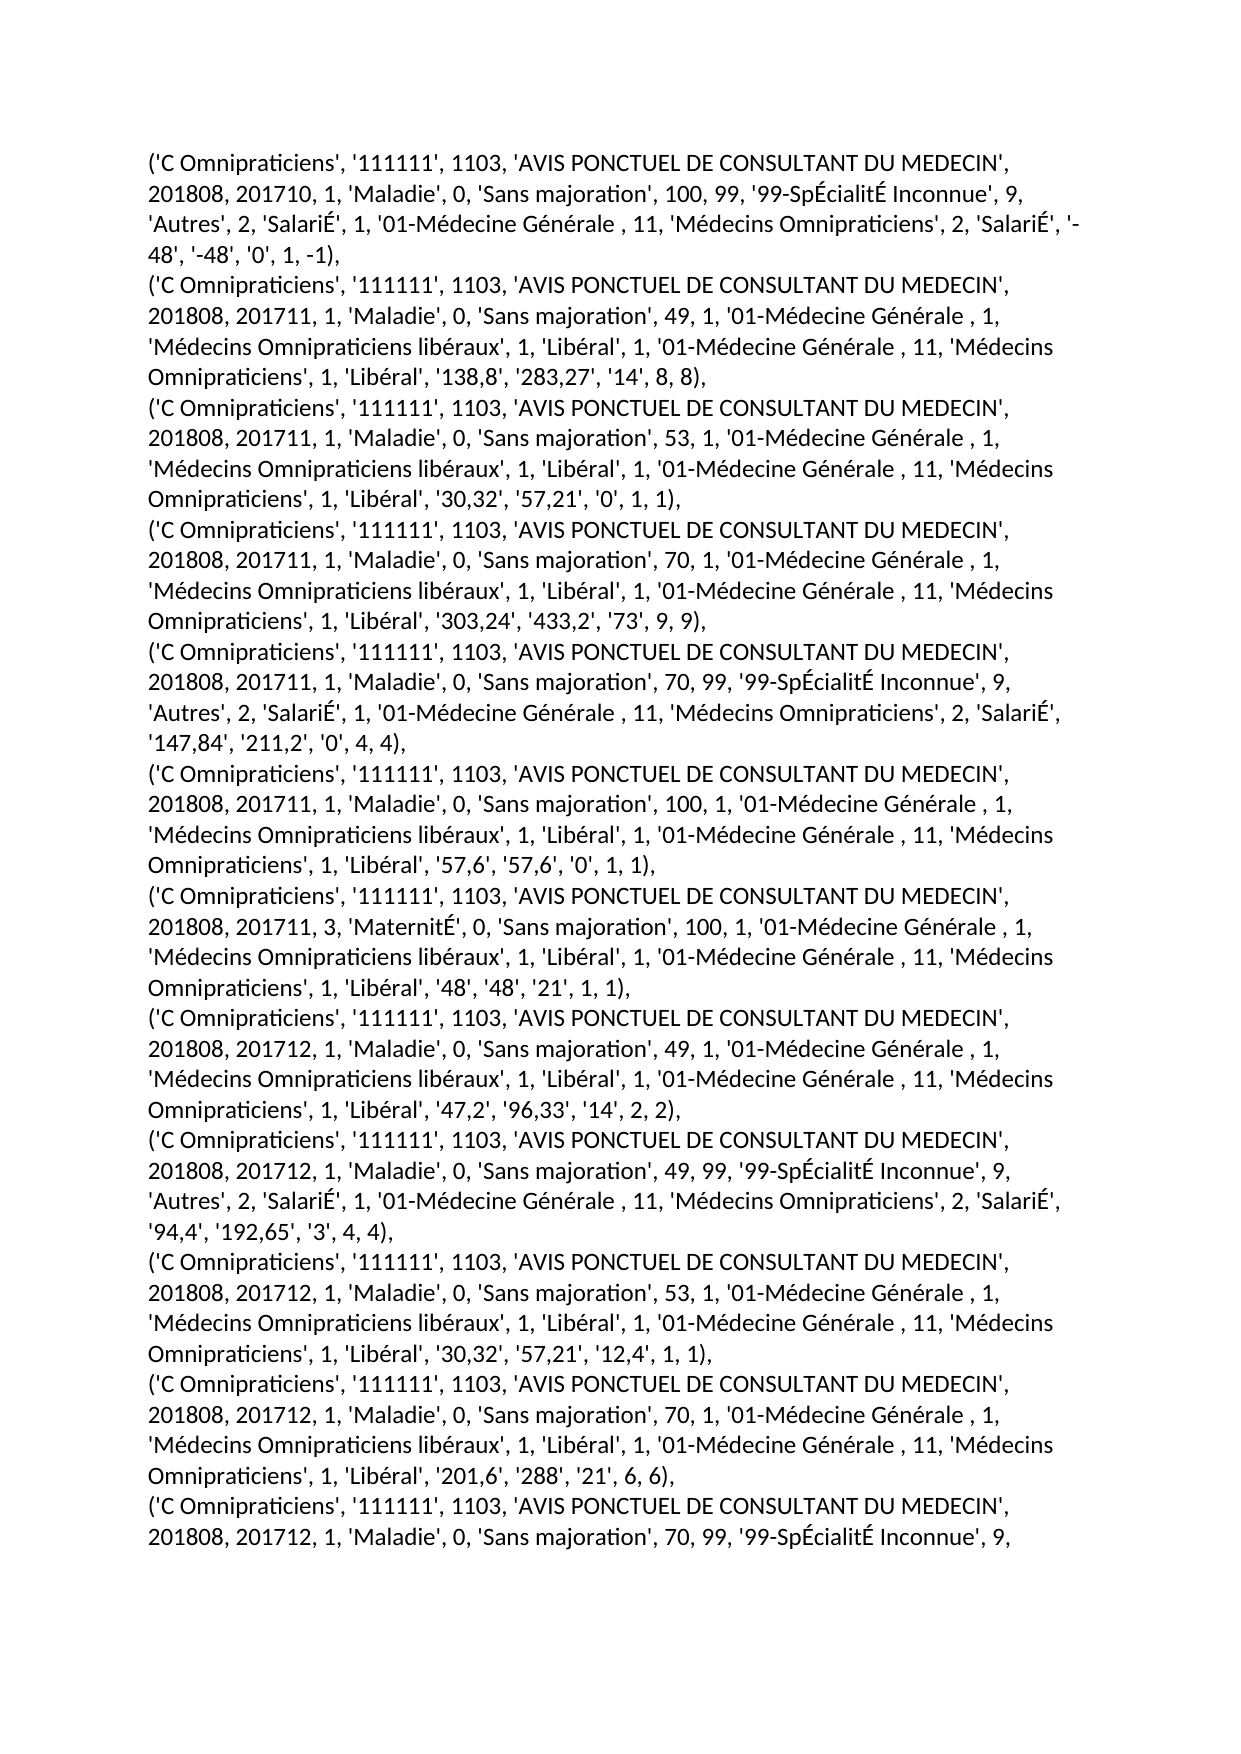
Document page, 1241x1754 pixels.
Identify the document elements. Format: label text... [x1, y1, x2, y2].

text ('C Omnipraticiens', '111111', 1103, 'AVIS PONCTUEL DE CONSULTANT DU MEDECIN', 201808, 201712, 1, 'Maladie', 0, 'Sans majoration', 70, 1, '01-Médecine Générale , 1, 'Médecins Omnipraticiens libéraux', 1, 'Libéral', 1, '01-Médecine Générale , 11, 'Médecins Omnipraticiens', 1, 'Libéral', '201,6', '288', '21', 6, 6), [148, 1368, 1093, 1491]
text ('C Omnipraticiens', '111111', 1103, 'AVIS PONCTUEL DE CONSULTANT DU MEDECIN', 201808, 201712, 1, 'Maladie', 0, 'Sans majoration', 53, 1, '01-Médecine Générale , 1, 'Médecins Omnipraticiens libéraux', 1, 'Libéral', 1, '01-Médecine Générale , 11, 'Médecins Omnipraticiens', 1, 'Libéral', '30,32', '57,21', '12,4', 1, 1), [148, 1246, 1093, 1368]
text ('C Omnipraticiens', '111111', 1103, 'AVIS PONCTUEL DE CONSULTANT DU MEDECIN', 201808, 201712, 1, 'Maladie', 0, 'Sans majoration', 49, 1, '01-Médecine Générale , 1, 'Médecins Omnipraticiens libéraux', 1, 'Libéral', 1, '01-Médecine Générale , 11, 'Médecins Omnipraticiens', 1, 'Libéral', '47,2', '96,33', '14', 2, 2), [148, 1002, 1093, 1124]
text ('C Omnipraticiens', '111111', 1103, 'AVIS PONCTUEL DE CONSULTANT DU MEDECIN', 201808, 201711, 1, 'Maladie', 0, 'Sans majoration', 100, 1, '01-Médecine Générale , 1, 'Médecins Omnipraticiens libéraux', 1, 'Libéral', 1, '01-Médecine Générale , 11, 'Médecins Omnipraticiens', 1, 'Libéral', '57,6', '57,6', '0', 1, 1), [148, 758, 1093, 880]
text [148, 1491, 1093, 1552]
text ('C Omnipraticiens', '111111', 1103, 'AVIS PONCTUEL DE CONSULTANT DU MEDECIN', 201808, 201712, 1, 'Maladie', 0, 'Sans majoration', 49, 99, '99-SpÉcialitÉ Inconnue', 9, 'Autres', 2, 'SalariÉ', 1, '01-Médecine Générale , 11, 'Médecins Omnipraticiens', 2, 'SalariÉ', '94,4', '192,65', '3', 4, 4), [148, 1124, 1093, 1246]
text ('C Omnipraticiens', '111111', 1103, 'AVIS PONCTUEL DE CONSULTANT DU MEDECIN', 201808, 201710, 1, 'Maladie', 0, 'Sans majoration', 100, 99, '99-SpÉcialitÉ Inconnue', 9, 'Autres', 2, 'SalariÉ', 1, '01-Médecine Générale , 11, 'Médecins Omnipraticiens', 2, 'SalariÉ', '-48', '-48', '0', 1, -1), [148, 148, 1093, 270]
text ('C Omnipraticiens', '111111', 1103, 'AVIS PONCTUEL DE CONSULTANT DU MEDECIN', 201808, 201711, 1, 'Maladie', 0, 'Sans majoration', 70, 1, '01-Médecine Générale , 1, 'Médecins Omnipraticiens libéraux', 1, 'Libéral', 1, '01-Médecine Générale , 11, 'Médecins Omnipraticiens', 1, 'Libéral', '303,24', '433,2', '73', 9, 9), [148, 514, 1093, 636]
text ('C Omnipraticiens', '111111', 1103, 'AVIS PONCTUEL DE CONSULTANT DU MEDECIN', 201808, 201711, 3, 'MaternitÉ', 0, 'Sans majoration', 100, 1, '01-Médecine Générale , 1, 'Médecins Omnipraticiens libéraux', 1, 'Libéral', 1, '01-Médecine Générale , 11, 'Médecins Omnipraticiens', 1, 'Libéral', '48', '48', '21', 1, 1), [148, 880, 1093, 1002]
text ('C Omnipraticiens', '111111', 1103, 'AVIS PONCTUEL DE CONSULTANT DU MEDECIN', 201808, 201711, 1, 'Maladie', 0, 'Sans majoration', 53, 1, '01-Médecine Générale , 1, 'Médecins Omnipraticiens libéraux', 1, 'Libéral', 1, '01-Médecine Générale , 11, 'Médecins Omnipraticiens', 1, 'Libéral', '30,32', '57,21', '0', 1, 1), [148, 392, 1093, 514]
text ('C Omnipraticiens', '111111', 1103, 'AVIS PONCTUEL DE CONSULTANT DU MEDECIN', 201808, 201711, 1, 'Maladie', 0, 'Sans majoration', 49, 1, '01-Médecine Générale , 1, 'Médecins Omnipraticiens libéraux', 1, 'Libéral', 1, '01-Médecine Générale , 11, 'Médecins Omnipraticiens', 1, 'Libéral', '138,8', '283,27', '14', 8, 8), [148, 270, 1093, 392]
text ('C Omnipraticiens', '111111', 1103, 'AVIS PONCTUEL DE CONSULTANT DU MEDECIN', 201808, 201711, 1, 'Maladie', 0, 'Sans majoration', 70, 99, '99-SpÉcialitÉ Inconnue', 9, 'Autres', 2, 'SalariÉ', 1, '01-Médecine Générale , 11, 'Médecins Omnipraticiens', 2, 'SalariÉ', '147,84', '211,2', '0', 4, 4), [148, 636, 1093, 758]
